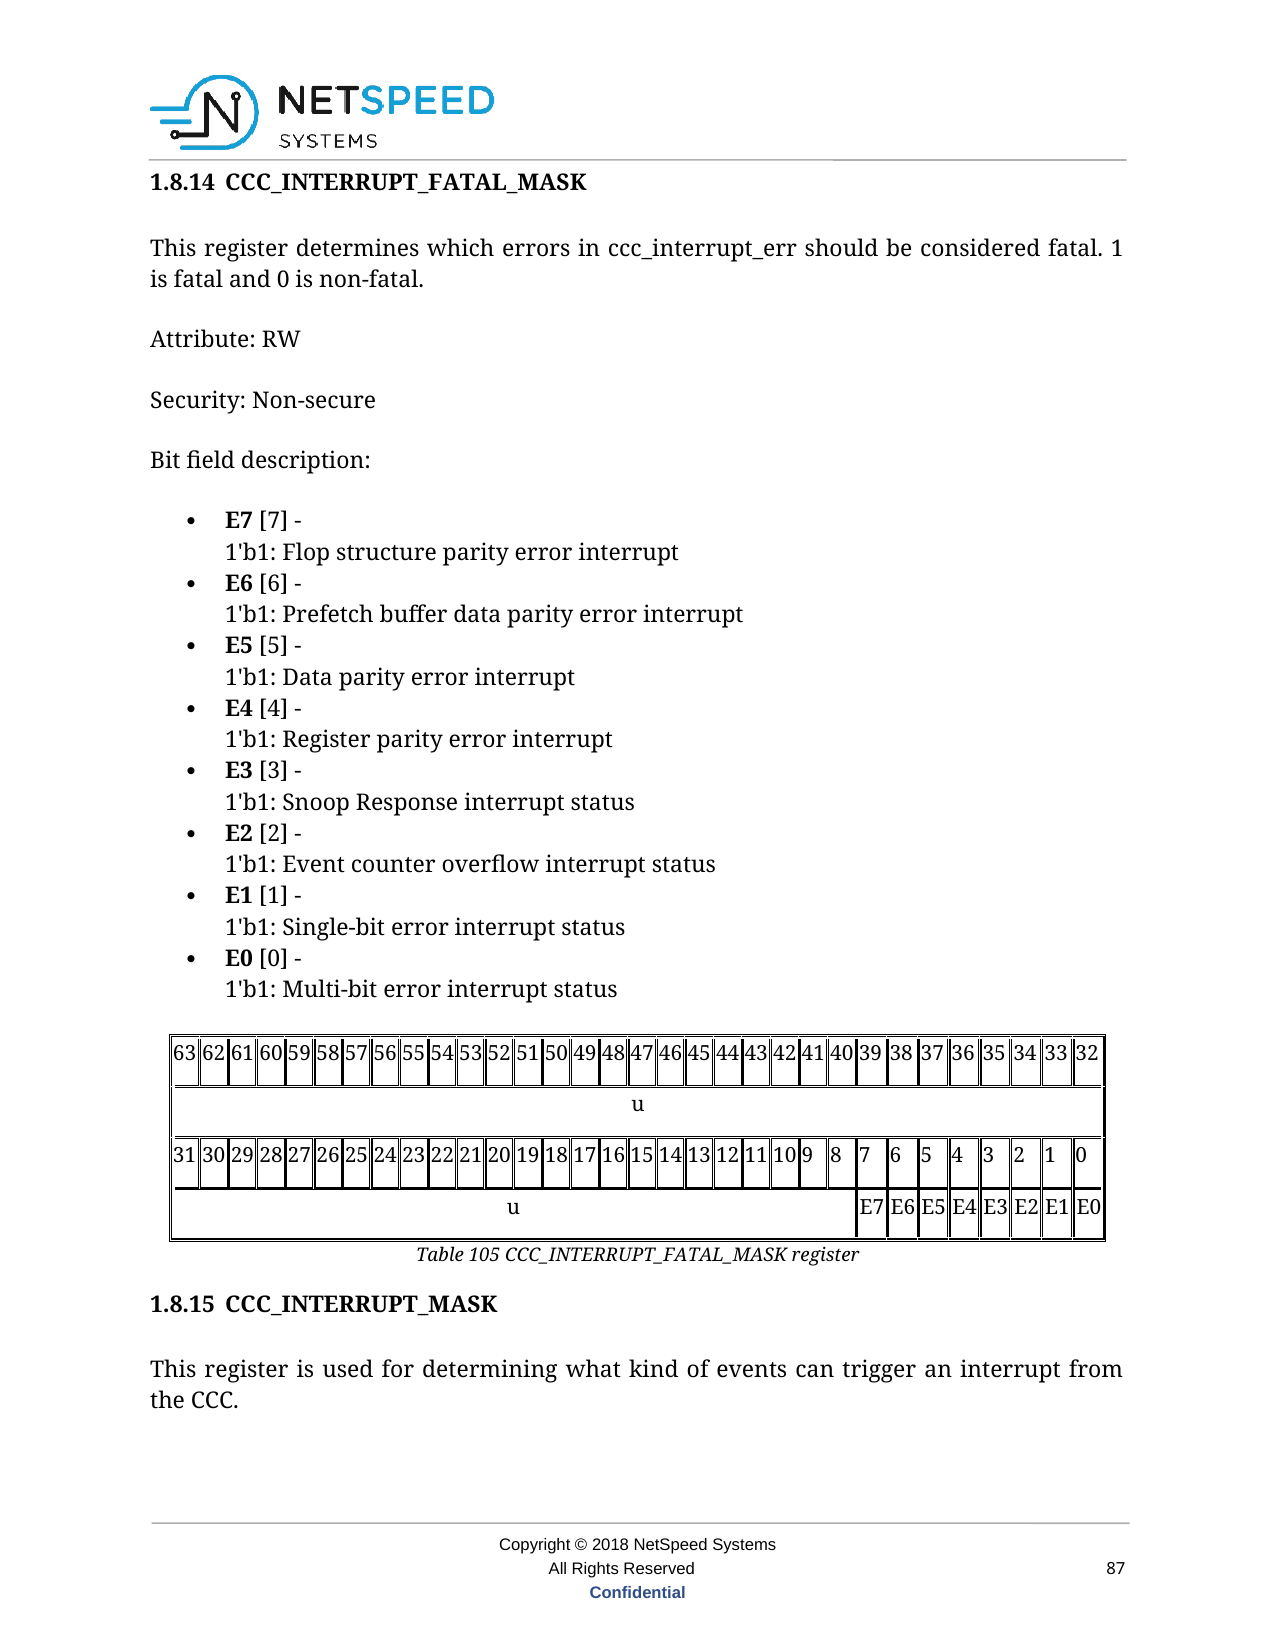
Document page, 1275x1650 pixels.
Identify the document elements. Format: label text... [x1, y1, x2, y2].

list E3 [3] - 1'b1: Snoop Response interrupt status [187, 754, 1125, 817]
text Attribute: RW [150, 323, 1125, 354]
list E6 [6] - 1'b1: Prefetch buffer data parity error interrupt [187, 567, 1125, 629]
text Bit field description: [150, 444, 1125, 475]
subtitle CCC_INTERRUPT_MASK [150, 1288, 1125, 1319]
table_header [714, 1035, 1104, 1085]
list E7 [7] - 1'b1: Flop structure parity error interrupt [187, 504, 1125, 567]
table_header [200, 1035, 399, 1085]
text This register is used for determining what kind of events can trigger an interrupt from the CCC. [150, 1353, 1125, 1415]
list E1 [1] - 1'b1: Single-bit error interrupt status [187, 879, 1125, 942]
text This register determines which errors in ccc_interrupt_err should be considered fatal. 1 is fatal and 0 is non-fatal. [150, 231, 1125, 294]
list E2 [2] - 1'b1: Event counter overflow interrupt status [187, 817, 1125, 879]
text Security: Non-secure [150, 383, 1125, 415]
list E4 [4] - 1'b1: Register parity error interrupt [187, 692, 1125, 754]
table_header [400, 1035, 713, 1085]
picture [150, 75, 495, 150]
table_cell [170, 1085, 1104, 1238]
list E5 [5] - 1'b1: Data parity error interrupt [187, 629, 1125, 692]
list E0 [0] - 1'b1: Multi-bit error interrupt status [187, 942, 1125, 1004]
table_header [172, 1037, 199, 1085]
text Table 105 CCC_INTERRUPT_FATAL_MASK register [150, 1241, 1125, 1267]
subtitle CCC_INTERRUPT_FATAL_MASK [150, 166, 1125, 198]
